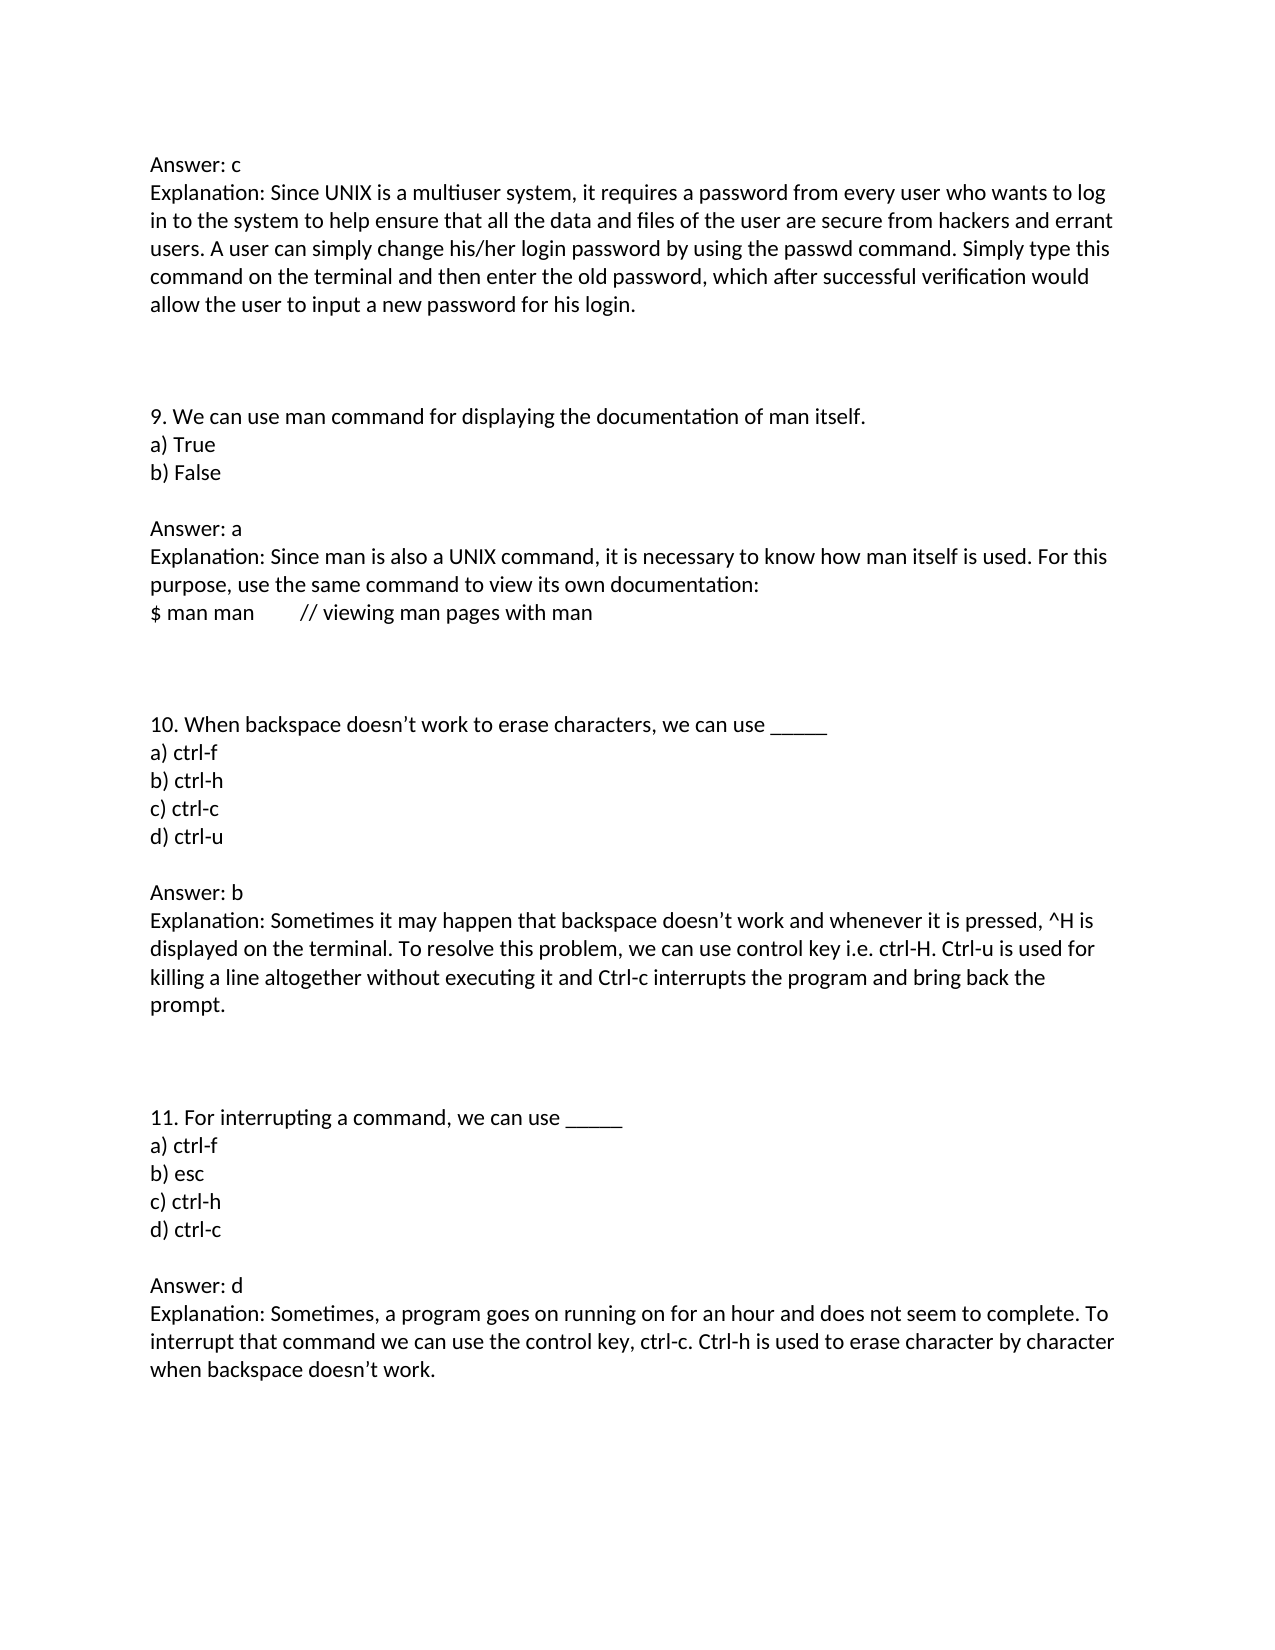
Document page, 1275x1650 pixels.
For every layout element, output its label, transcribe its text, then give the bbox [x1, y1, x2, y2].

text 11. For interrupting a command, we can use _____ a) ctrl-f b) esc c) ctrl-h d) ctrl-c [150, 1103, 1125, 1271]
text 10. When backspace doesn’t work to erase characters, we can use _____ a) ctrl-f b) ctrl-h c) ctrl-c d) ctrl-u [150, 710, 1125, 878]
text Answer: b Explanation: Sometimes it may happen that backspace doesn’t work and whenever it is pressed, ^H is displayed on the terminal. To resolve this problem, we can use control key i.e. ctrl-H. Ctrl-u is used for killing a line altogether without executing it and Ctrl-c interrupts the program and bring back the prompt. [150, 878, 1125, 1019]
text $ man man // viewing man pages with man [150, 598, 1125, 626]
text Answer: a Explanation: Since man is also a UNIX command, it is necessary to know how man itself is used. For this purpose, use the same command to view its own documentation: [150, 514, 1125, 598]
text Answer: d Explanation: Sometimes, a program goes on running on for an hour and does not seem to complete. To interrupt that command we can use the control key, ctrl-c. Ctrl-h is used to erase character by character when backspace doesn’t work. [150, 1271, 1125, 1383]
text 9. We can use man command for displaying the documentation of man itself. a) True b) False [150, 402, 1125, 514]
text Answer: c Explanation: Since UNIX is a multiuser system, it requires a password from every user who wants to log in to the system to help ensure that all the data and files of the user are secure from hackers and errant users. A user can simply change his/her login password by using the passwd command. Simply type this command on the terminal and then enter the old password, which after successful verification would allow the user to input a new password for his login. [150, 150, 1125, 318]
